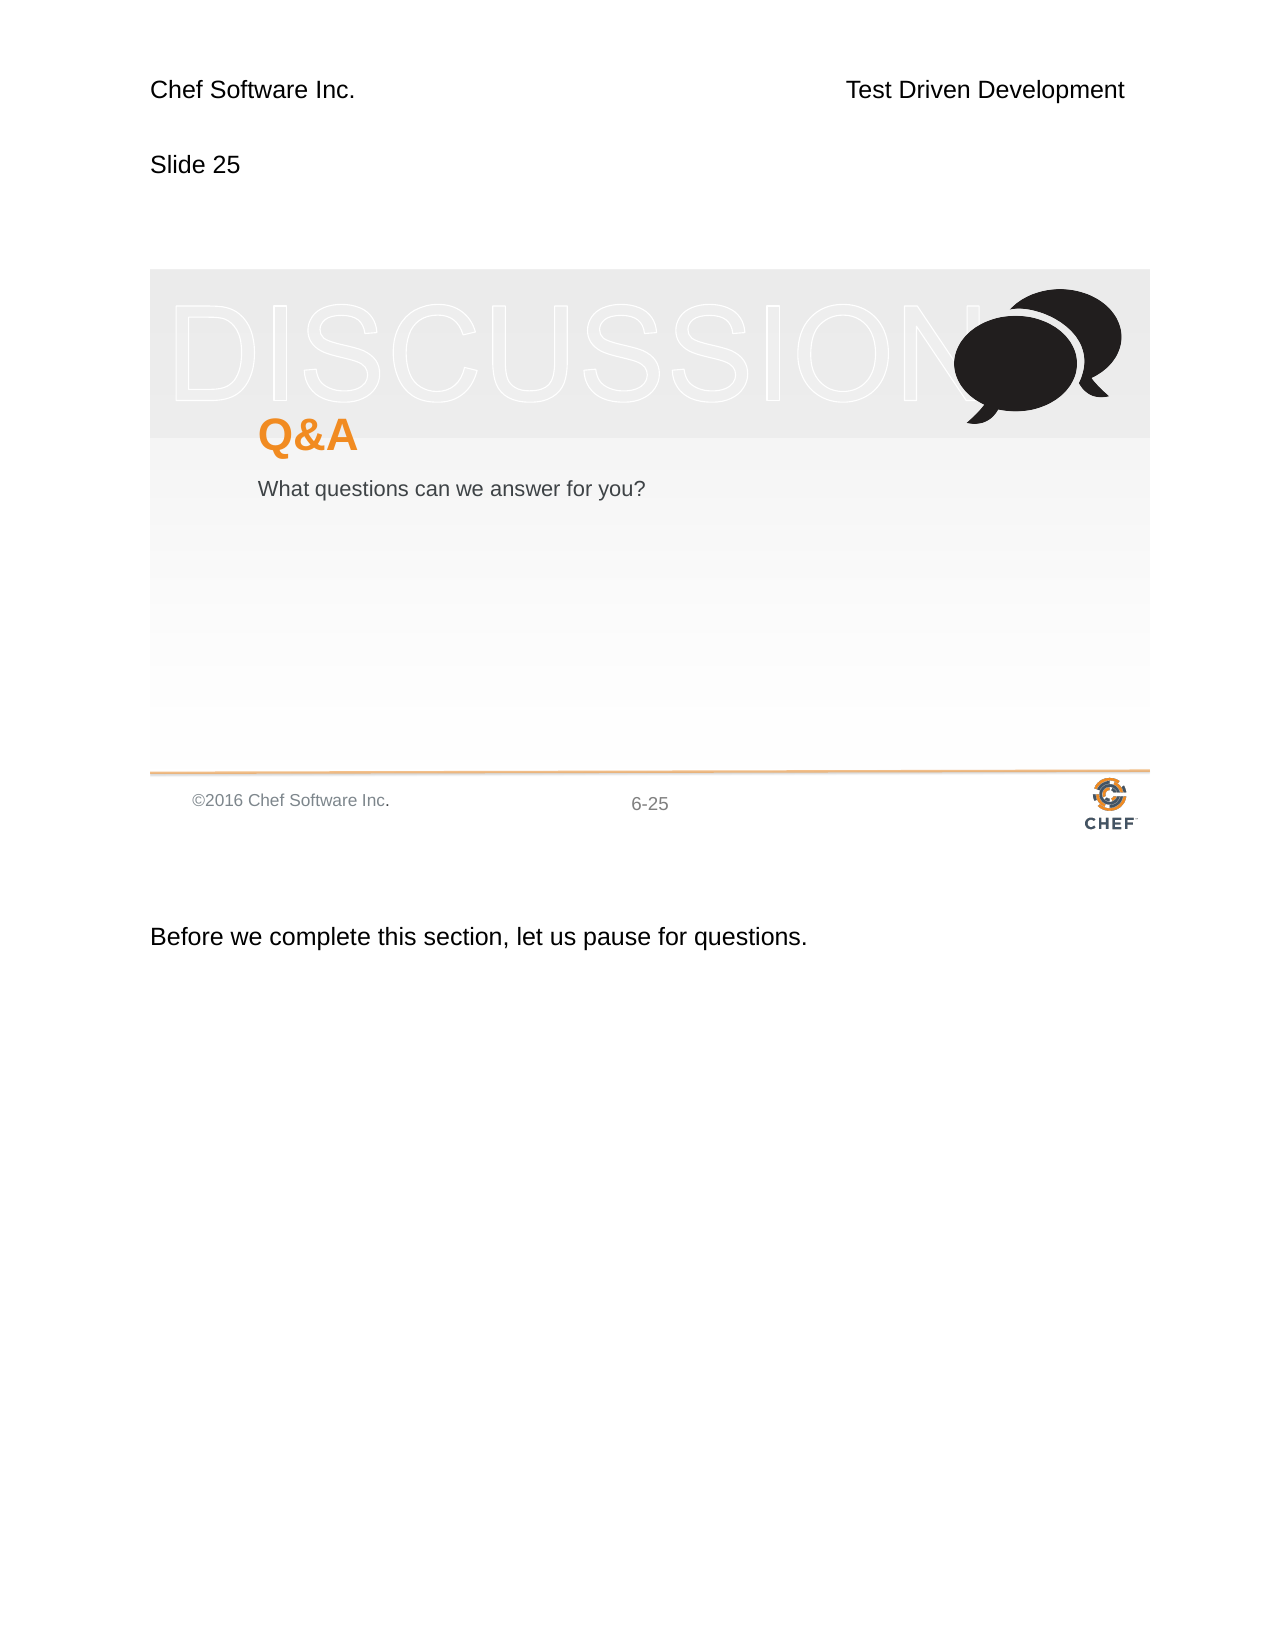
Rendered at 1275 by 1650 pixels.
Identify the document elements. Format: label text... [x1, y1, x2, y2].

text Slide 25 [150, 150, 1125, 179]
text Before we complete this section, let us pause for questions. [150, 921, 1125, 950]
